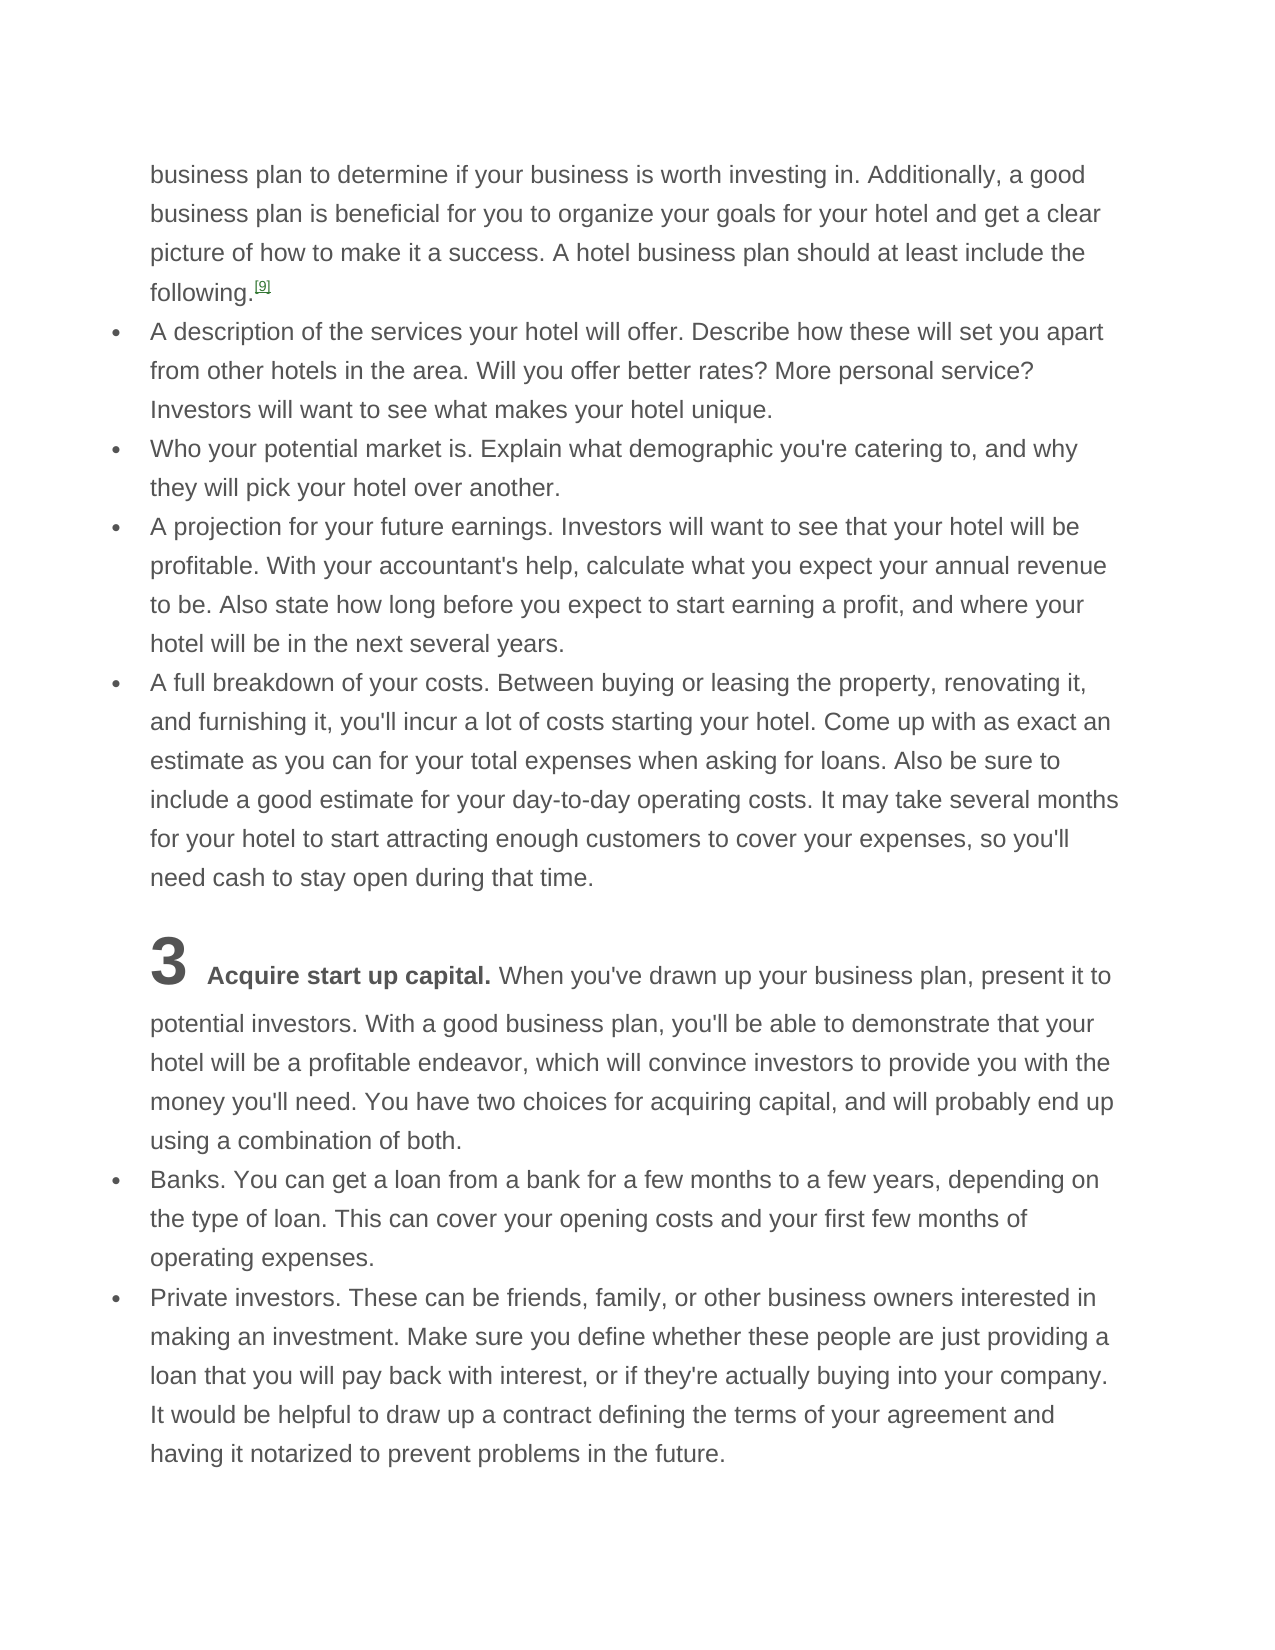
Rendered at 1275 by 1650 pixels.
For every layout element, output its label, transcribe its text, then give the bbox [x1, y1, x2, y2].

list Banks. You can get a loan from a bank for a few months to a few years, depending on the type of loan. This can cover your opening costs and your first few months of operating expenses. [112, 1155, 1125, 1272]
list A description of the services your hotel will offer. Describe how these will set you apart from other hotels in the area. Will you offer better rates? More personal service? Investors will want to see what makes your hotel unique. [112, 306, 1125, 423]
list Who your potential market is. Explain what demographic you're catering to, and why they will pick your hotel over another. [112, 423, 1125, 502]
list Private investors. These can be friends, family, or other business owners interested in making an investment. Make sure you define whether these people are just providing a loan that you will pay back with interest, or if they're actually buying into your company. It would be helpful to draw up a contract defining the terms of your agreement and having it notarized to prevent problems in the future. [112, 1272, 1125, 1467]
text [150, 150, 1125, 306]
list A projection for your future earnings. Investors will want to see that your hotel will be profitable. With your accountant's help, calculate what you expect your annual revenue to be. Also state how long before you expect to start earning a profit, and where your hotel will be in the next several years. [112, 502, 1125, 658]
text 3 Acquire start up capital. When you've drawn up your business plan, present it to potential investors. With a good business plan, you'll be able to demonstrate that your hotel will be a profitable endeavor, which will convince investors to provide you with the money you'll need. You have two choices for acquiring capital, and will probably end up using a combination of both. [150, 921, 1125, 1155]
list A full breakdown of your costs. Between buying or leasing the property, renovating it, and furnishing it, you'll incur a lot of costs starting your hotel. Come up with as exact an estimate as you can for your total expenses when asking for loans. Also be sure to include a good estimate for your day-to-day operating costs. It may take several months for your hotel to start attracting enough customers to cover your expenses, so you'll need cash to stay open during that time. [112, 658, 1125, 892]
